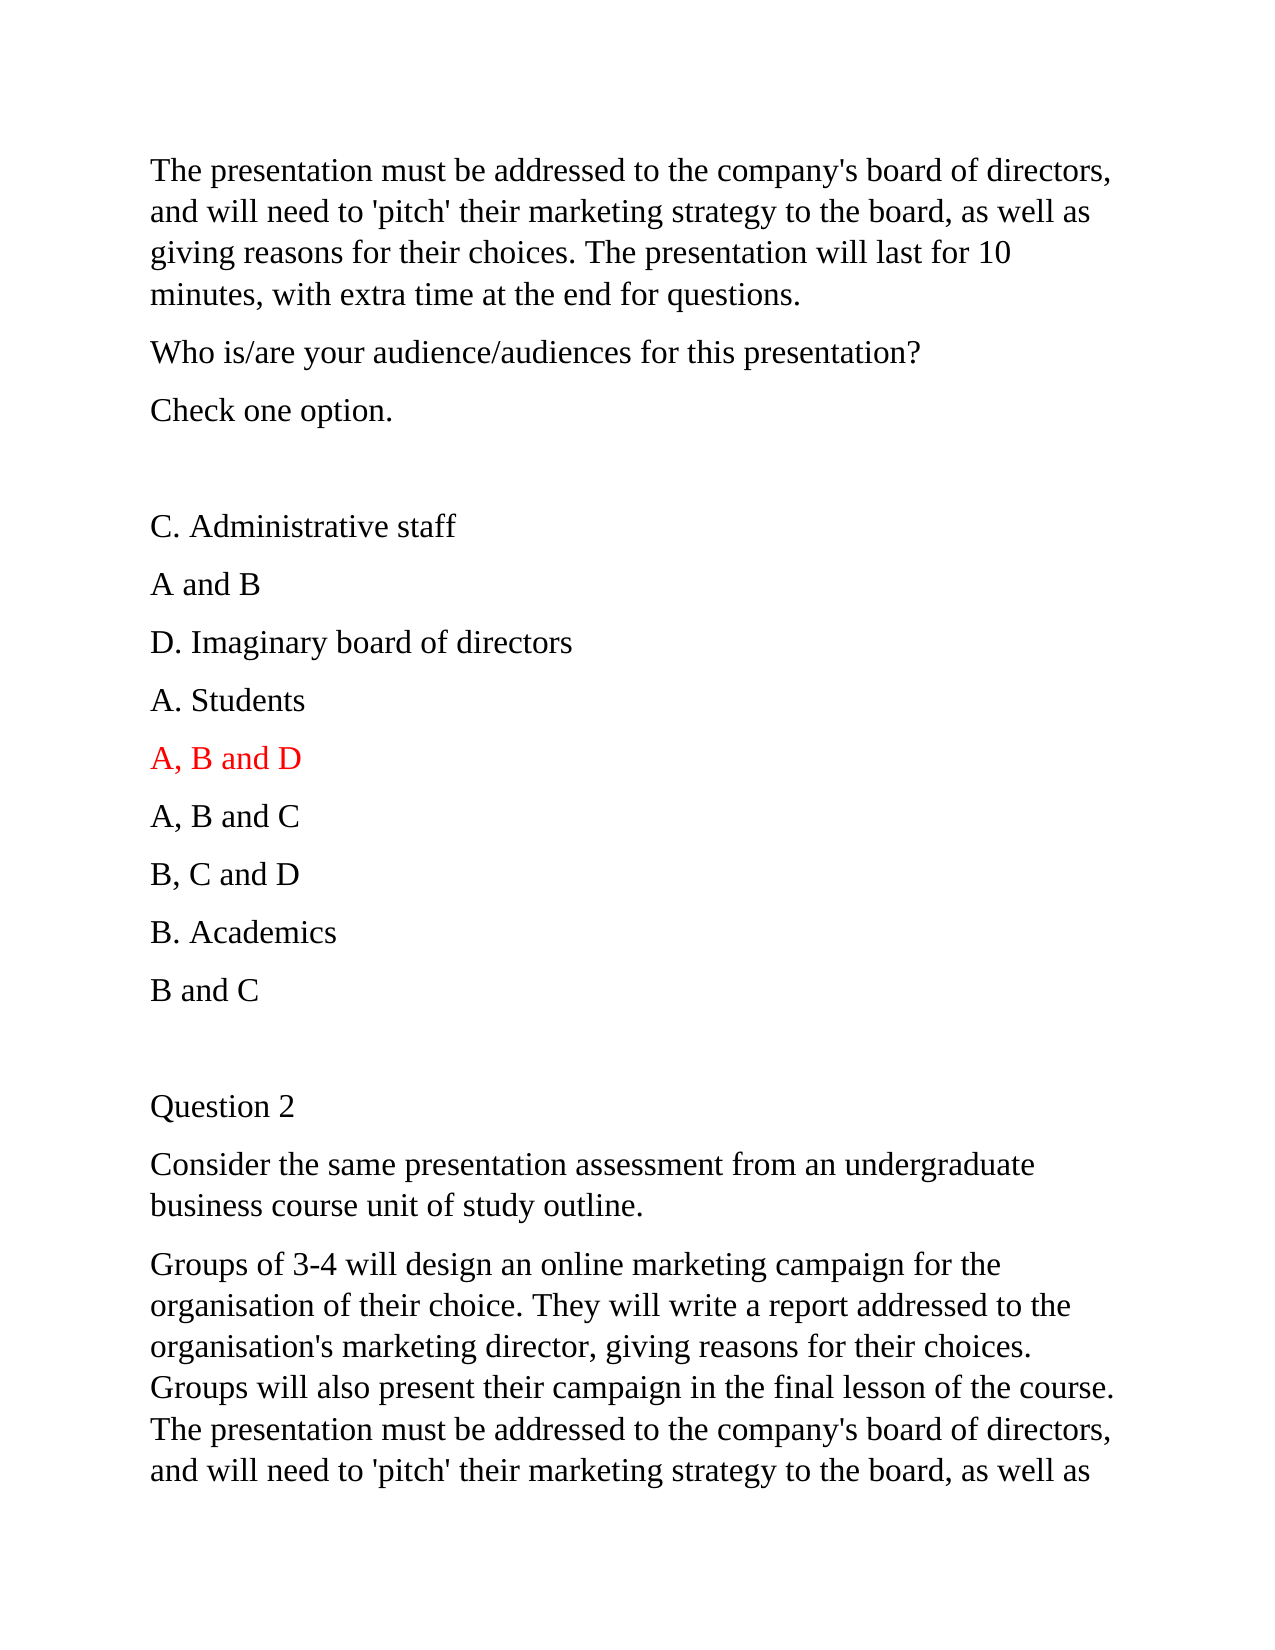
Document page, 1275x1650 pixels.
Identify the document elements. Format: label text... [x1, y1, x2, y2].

text B and C [150, 970, 1125, 1009]
text A, B and C [150, 796, 1125, 834]
text A. Students [150, 680, 1125, 718]
text Consider the same presentation assessment from an undergraduate business course unit of study outline. [150, 1144, 1125, 1224]
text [150, 150, 1125, 312]
text Question 2 [150, 1086, 1125, 1125]
text D. Imaginary board of directors [150, 622, 1125, 661]
text C. Administrative staff [150, 506, 1125, 544]
text A and B [150, 564, 1125, 602]
text Check one option. [150, 390, 1125, 428]
text Who is/are your audience/audiences for this presentation? [150, 332, 1125, 370]
text A, B and D [150, 738, 1125, 777]
text B, C and D [150, 854, 1125, 893]
text B. Academics [150, 912, 1125, 951]
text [150, 1244, 1125, 1489]
